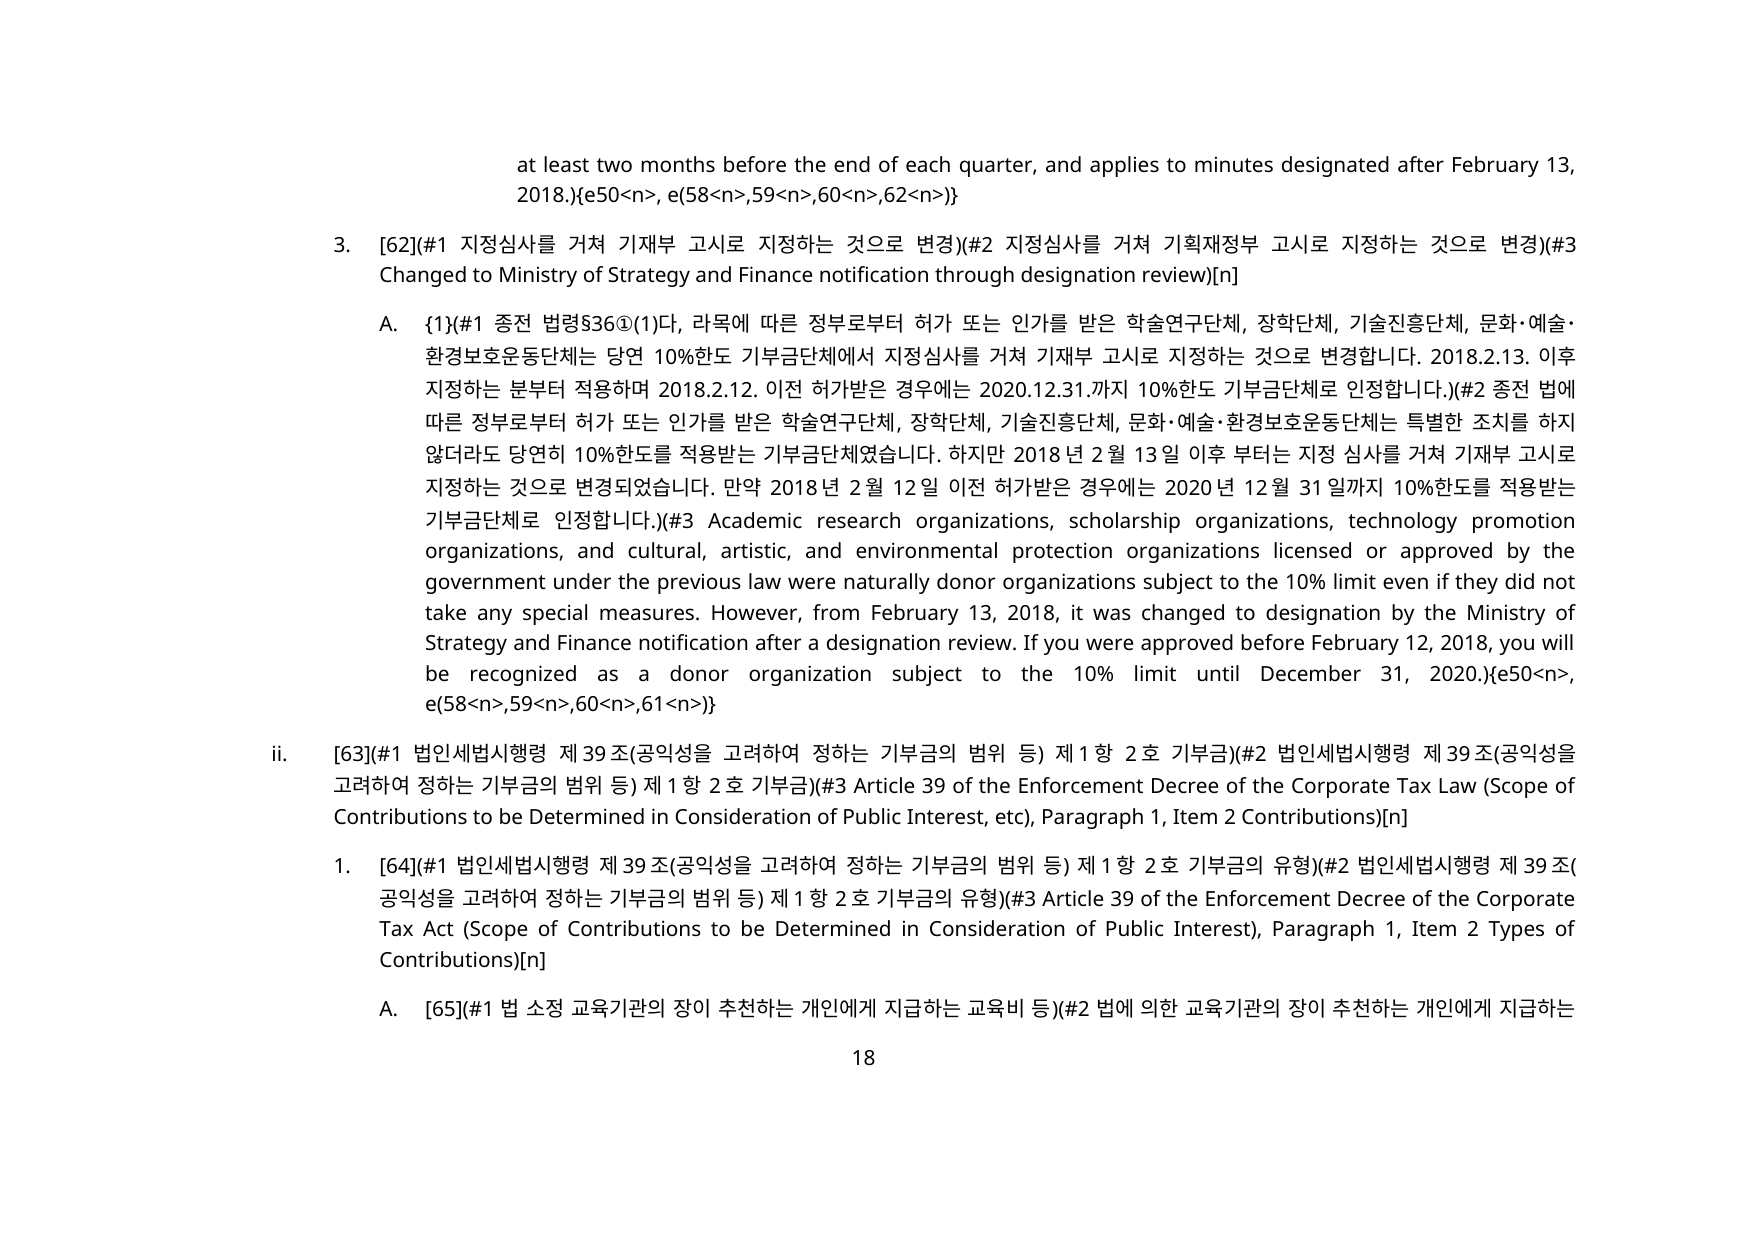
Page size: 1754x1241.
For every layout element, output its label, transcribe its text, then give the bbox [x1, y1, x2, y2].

list {1}(#1 종전 법령§36①(1)다, 라목에 따른 정부로부터 허가 또는 인가를 받은 학술연구단체, 장학단체, 기술진흥단체, 문화･예술･환경보호운동단체는 당연 10%한도 기부금단체에서 지정심사를 거쳐 기재부 고시로 지정하는 것으로 변경합니다. 2018.2.13. 이후 지정하는 분부터 적용하며 2018.2.12. 이전 허가받은 경우에는 2020.12.31.까지 10%한도 기부금단체로 인정합니다.)(#2 종전 법에 따른 정부로부터 허가 또는 인가를 받은 학술연구단체, 장학단체, 기술진흥단체, 문화･예술･환경보호운동단체는 특별한 조치를 하지 않더라도 당연히 10%한도를 적용받는 기부금단체였습니다. 하지만 2018년 2월 13일 이후 부터는 지정 심사를 거쳐 기재부 고시로 지정하는 것으로 변경되었습니다. 만약 2018년 2월 12일 이전 허가받은 경우에는 2020년 12월 31일까지 10%한도를 적용받는 기부금단체로 인정합니다.)(#3 Academic research organizations, scholarship organizations, technology promotion organizations, and cultural, artistic, and environmental protection organizations licensed or approved by the government under the previous law were naturally donor organizations subject to the 10% limit even if they did not take any special measures. However, from February 13, 2018, it was changed to designation by the Ministry of Strategy and Finance notification after a designation review. If you were approved before February 12, 2018, you will be recognized as a donor organization subject to the 10% limit until December 31, 2020.){e50<n>, e(58<n>,59<n>,60<n>,61<n>)} [379, 308, 1577, 718]
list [471, 150, 1577, 209]
list [62](#1 지정심사를 거쳐 기재부 고시로 지정하는 것으로 변경)(#2 지정심사를 거쳐 기획재정부 고시로 지정하는 것으로 변경)(#3 Changed to Ministry of Strategy and Finance notification through designation review)[n] [333, 228, 1577, 289]
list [379, 992, 1577, 1023]
list [63](#1 법인세법시행령 제39조(공익성을 고려하여 정하는 기부금의 범위 등) 제1항 2호 기부금)(#2 법인세법시행령 제39조(공익성을 고려하여 정하는 기부금의 범위 등) 제1항 2호 기부금)(#3 Article 39 of the Enforcement Decree of the Corporate Tax Law (Scope of Contributions to be Determined in Consideration of Public Interest, etc), Paragraph 1, Item 2 Contributions)[n] [287, 737, 1577, 831]
list [64](#1 법인세법시행령 제39조(공익성을 고려하여 정하는 기부금의 범위 등) 제1항 2호 기부금의 유형)(#2 법인세법시행령 제39조(공익성을 고려하여 정하는 기부금의 범위 등) 제1항 2호 기부금의 유형)(#3 Article 39 of the Enforcement Decree of the Corporate Tax Act (Scope of Contributions to be Determined in Consideration of Public Interest), Paragraph 1, Item 2 Types of Contributions)[n] [333, 849, 1577, 974]
